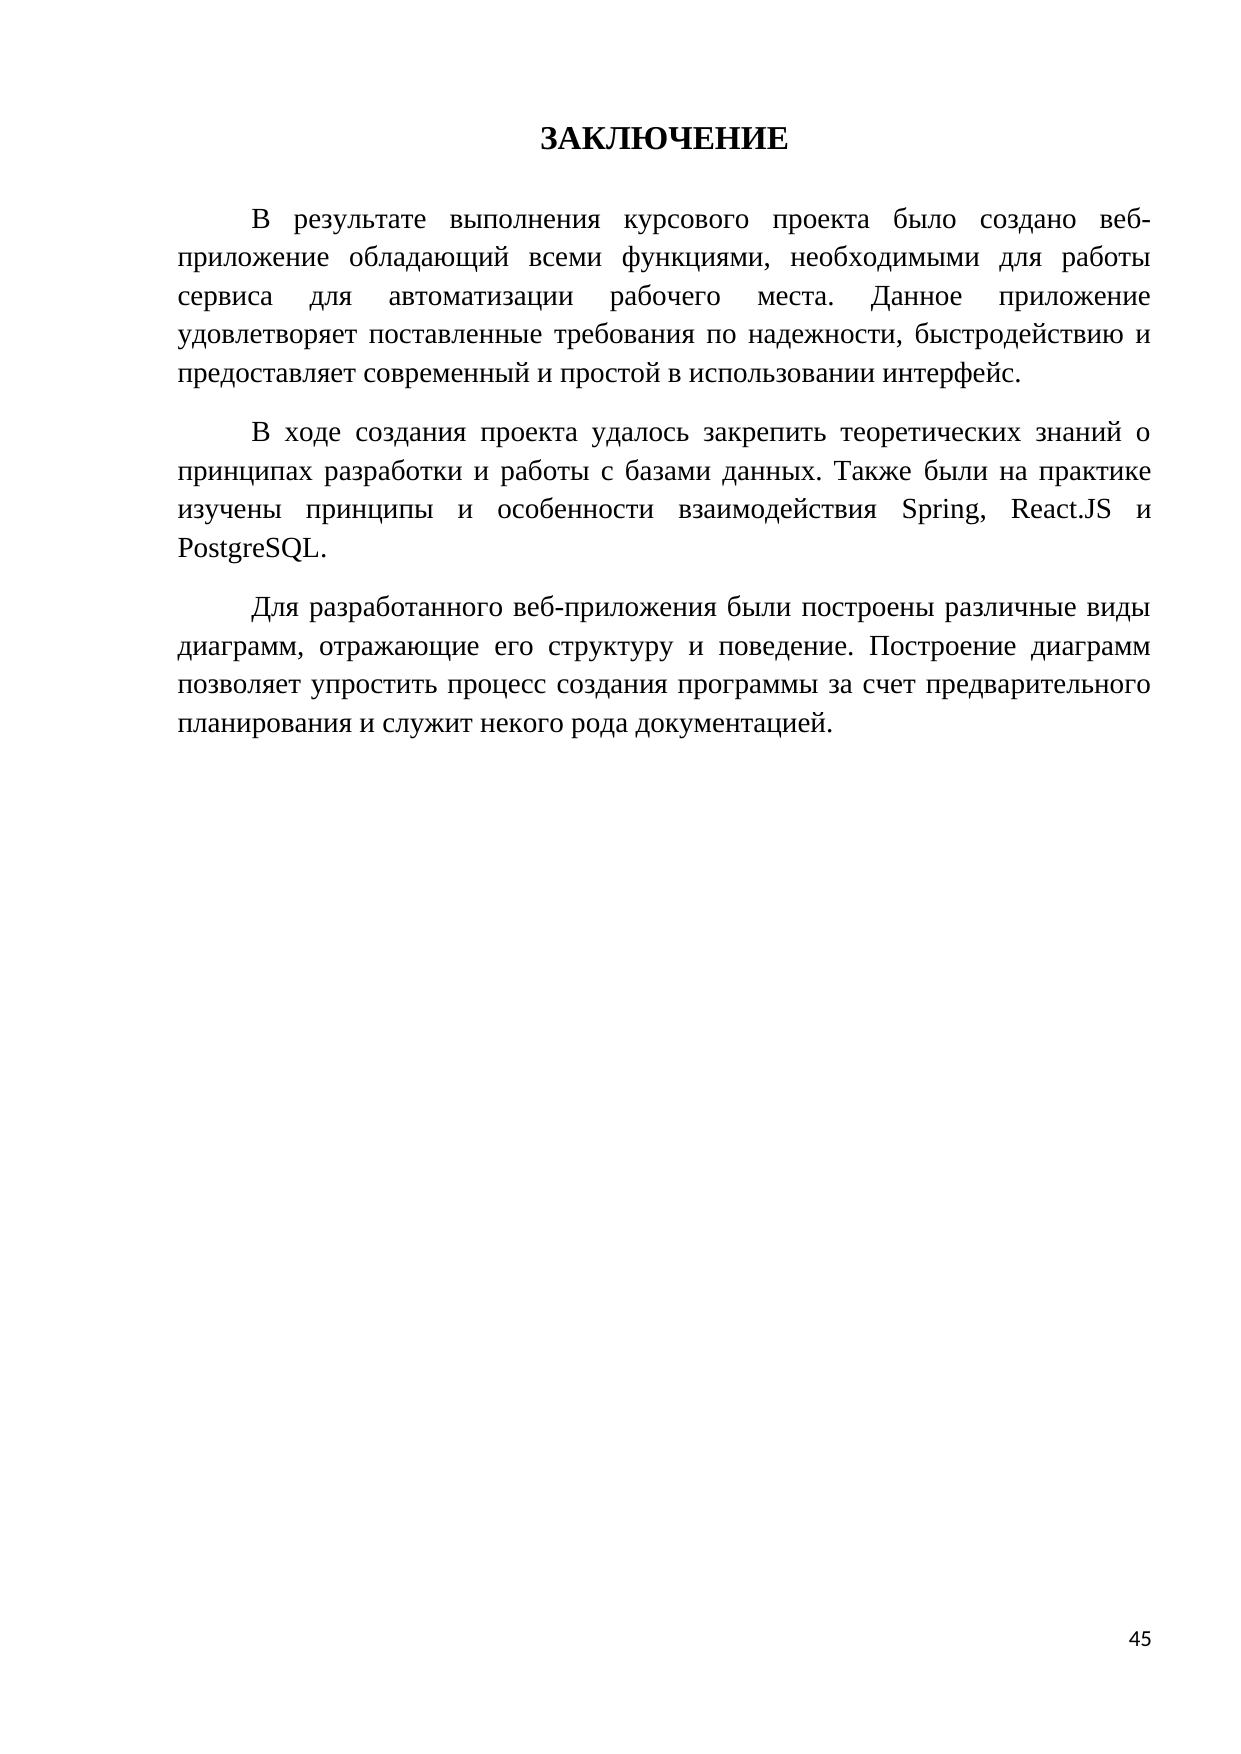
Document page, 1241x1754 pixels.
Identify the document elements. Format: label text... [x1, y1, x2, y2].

text Для разработанного веб-приложения были построены различные виды диаграмм, отражающие его структуру и поведение. Построение диаграмм позволяет упростить процесс создания программы за счет предварительного планирования и служит некого рода документацией. [177, 589, 1152, 738]
text ЗАКЛЮЧЕНИЕ [177, 118, 1152, 156]
text В ходе создания проекта удалось закрепить теоретических знаний о принципах разработки и работы с базами данных. Также были на практике изучены принципы и особенности взаимодействия Spring, React.JS и PostgreSQL. [177, 414, 1152, 563]
text В результате выполнения курсового проекта было создано веб-приложение обладающий всеми функциями, необходимыми для работы сервиса для автоматизации рабочего места. Данное приложение удовлетворяет поставленные требования по надежности, быстродействию и предоставляет современный и простой в использовании интерфейс. [177, 201, 1152, 388]
